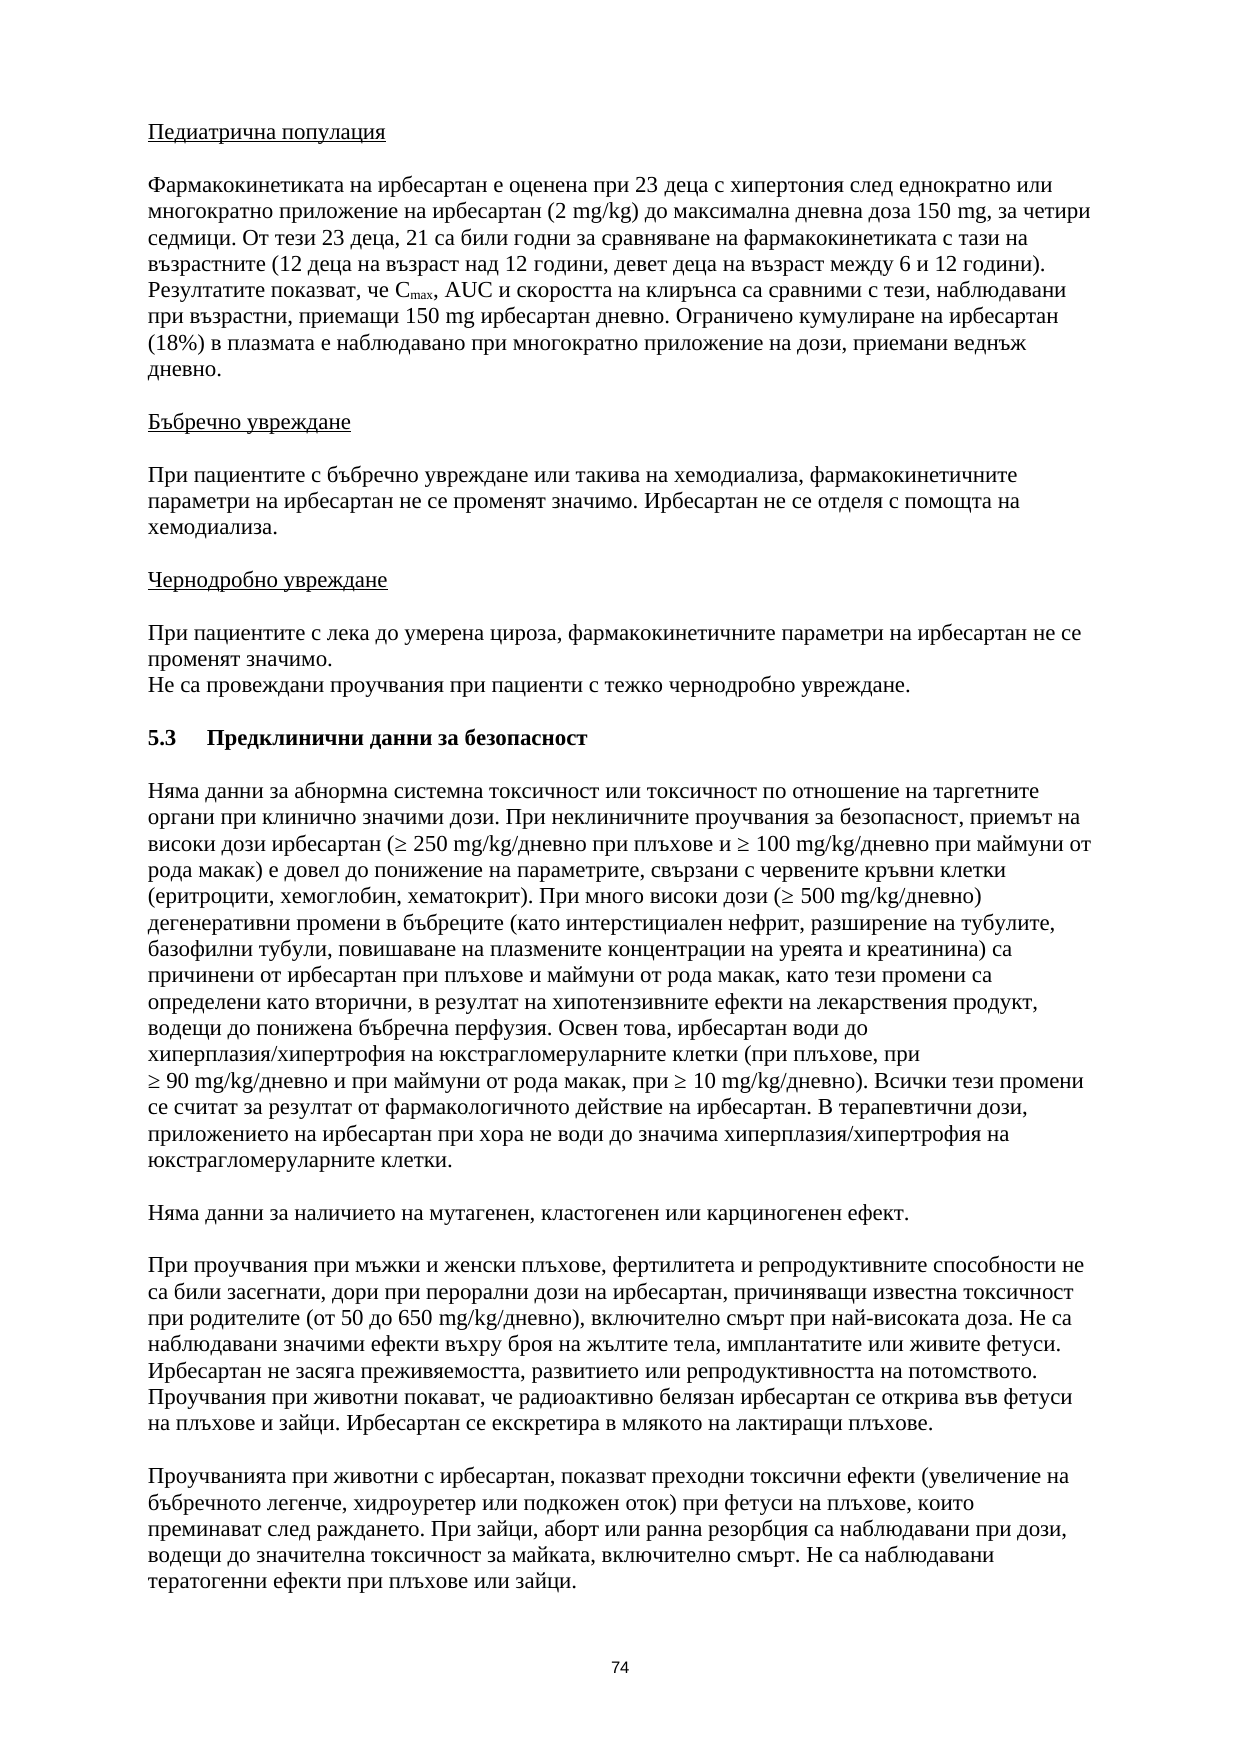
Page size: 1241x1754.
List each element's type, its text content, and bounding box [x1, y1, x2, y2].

text Проучванията при животни с ирбесартан, показват преходни токсични ефекти (увеличение на бъбречното легенче, хидроуретер или подкожен оток) при фетуси на плъхове, които преминават след раждането. При зайци, аборт или ранна резорбция са наблюдавани при дози, водещи до значителна токсичност за майката, включително смърт. Не са наблюдавани тератогенни ефекти при плъхове или зайци. [148, 1462, 1093, 1594]
text При проучвания при мъжки и женски плъхове, фертилитета и репродуктивните способности не са били засегнати, дори при перорални дози на ирбесартан, причиняващи известна токсичност при родителите (от 50 до 650 mg/kg/дневно), включително смърт при най-високата доза. Не са наблюдавани значими ефекти въхру броя на жълтите тела, имплантатите или живите фетуси. Ирбесартан не засяга преживяемостта, развитието или репродуктивността на потомството. Проучвания при животни покават, че радиоактивно белязан ирбесартан се открива във фетуси на плъхове и зайци. Ирбесартан се екскретира в млякото на лактиращи плъхове. [148, 1251, 1093, 1436]
text При пациентите с бъбречно увреждане или такива на хемодиализа, фармакокинетичните параметри на ирбесартан не се променят значимо. Ирбесартан не се отделя с помощта на хемодиализа. [148, 461, 1093, 540]
text Педиатрична популация [148, 118, 1093, 144]
text Бъбречно увреждане [148, 408, 1093, 434]
text Няма данни за абнормна системна токсичност или токсичност по отношение на таргетните органи при клинично значими дози. При неклиничните проучвания за безопасност, приемът на високи дози ирбесартан (≥ 250 mg/kg/дневно при плъхове и ≥ 100 mg/kg/дневно при маймуни от рода макак) е довел до понижение на параметрите, свързани с червените кръвни клетки (еритроцити, хемоглобин, хематокрит). При много високи дози (≥ 500 mg/kg/дневно) дегенеративни промени в бъбреците (като интерстициален нефрит, разширение на тубулите, базофилни тубули, повишаване на плазмените концентрации на уреята и креатинина) са причинени от ирбесартан при плъхове и маймуни от рода макак, като тези промени са определени като вторични, в резултат на хипотензивните ефекти на лекарствения продукт, водещи до понижена бъбречна перфузия. Освен това, ирбесартан води до хиперплазия/хипертрофия на юкстрагломеруларните клетки (при плъхове, при ≥ 90 mg/kg/дневно и при маймуни от рода макак, при ≥ 10 mg/kg/дневно). Всички тези промени се считат за резултат от фармакологичното действие на ирбесартан. В терапевтични дози, приложението на ирбесартан при хора не води до значима хиперплазия/хипертрофия на юкстрагломеруларните клетки. [148, 777, 1093, 1172]
subtitle 5.3 Предклинични данни за безопасност [148, 724, 1093, 751]
text Няма данни за наличието на мутагенен, кластогенен или карциногенен ефект. [148, 1199, 1093, 1225]
text Не са провеждани проучвания при пациенти с тежко чернодробно увреждане. [148, 672, 1093, 698]
text При пациентите с лека до умерена цироза, фармакокинетичните параметри на ирбесартан не се променят значимо. [148, 619, 1093, 672]
text Чернодробно увреждане [148, 566, 1093, 592]
text Фармакокинетиката на ирбесартан е оценена при 23 деца с хипертония след еднократно или многократно приложение на ирбесартан (2 mg/kg) до максимална дневна доза 150 mg, за четири седмици. От тези 23 деца, 21 са били годни за сравняване на фармакокинетиката с тази на възрастните (12 деца на възраст над 12 години, девет деца на възраст между 6 и 12 години). Резултатите показват, че Cmax, AUC и скоростта на клирънса са сравними с тези, наблюдавани при възрастни, приемащи 150 mg ирбесартан дневно. Ограничено кумулиране на ирбесартан (18%) в плазмата е наблюдавано при многократно приложение на дози, приемани веднъж дневно. [148, 171, 1093, 382]
